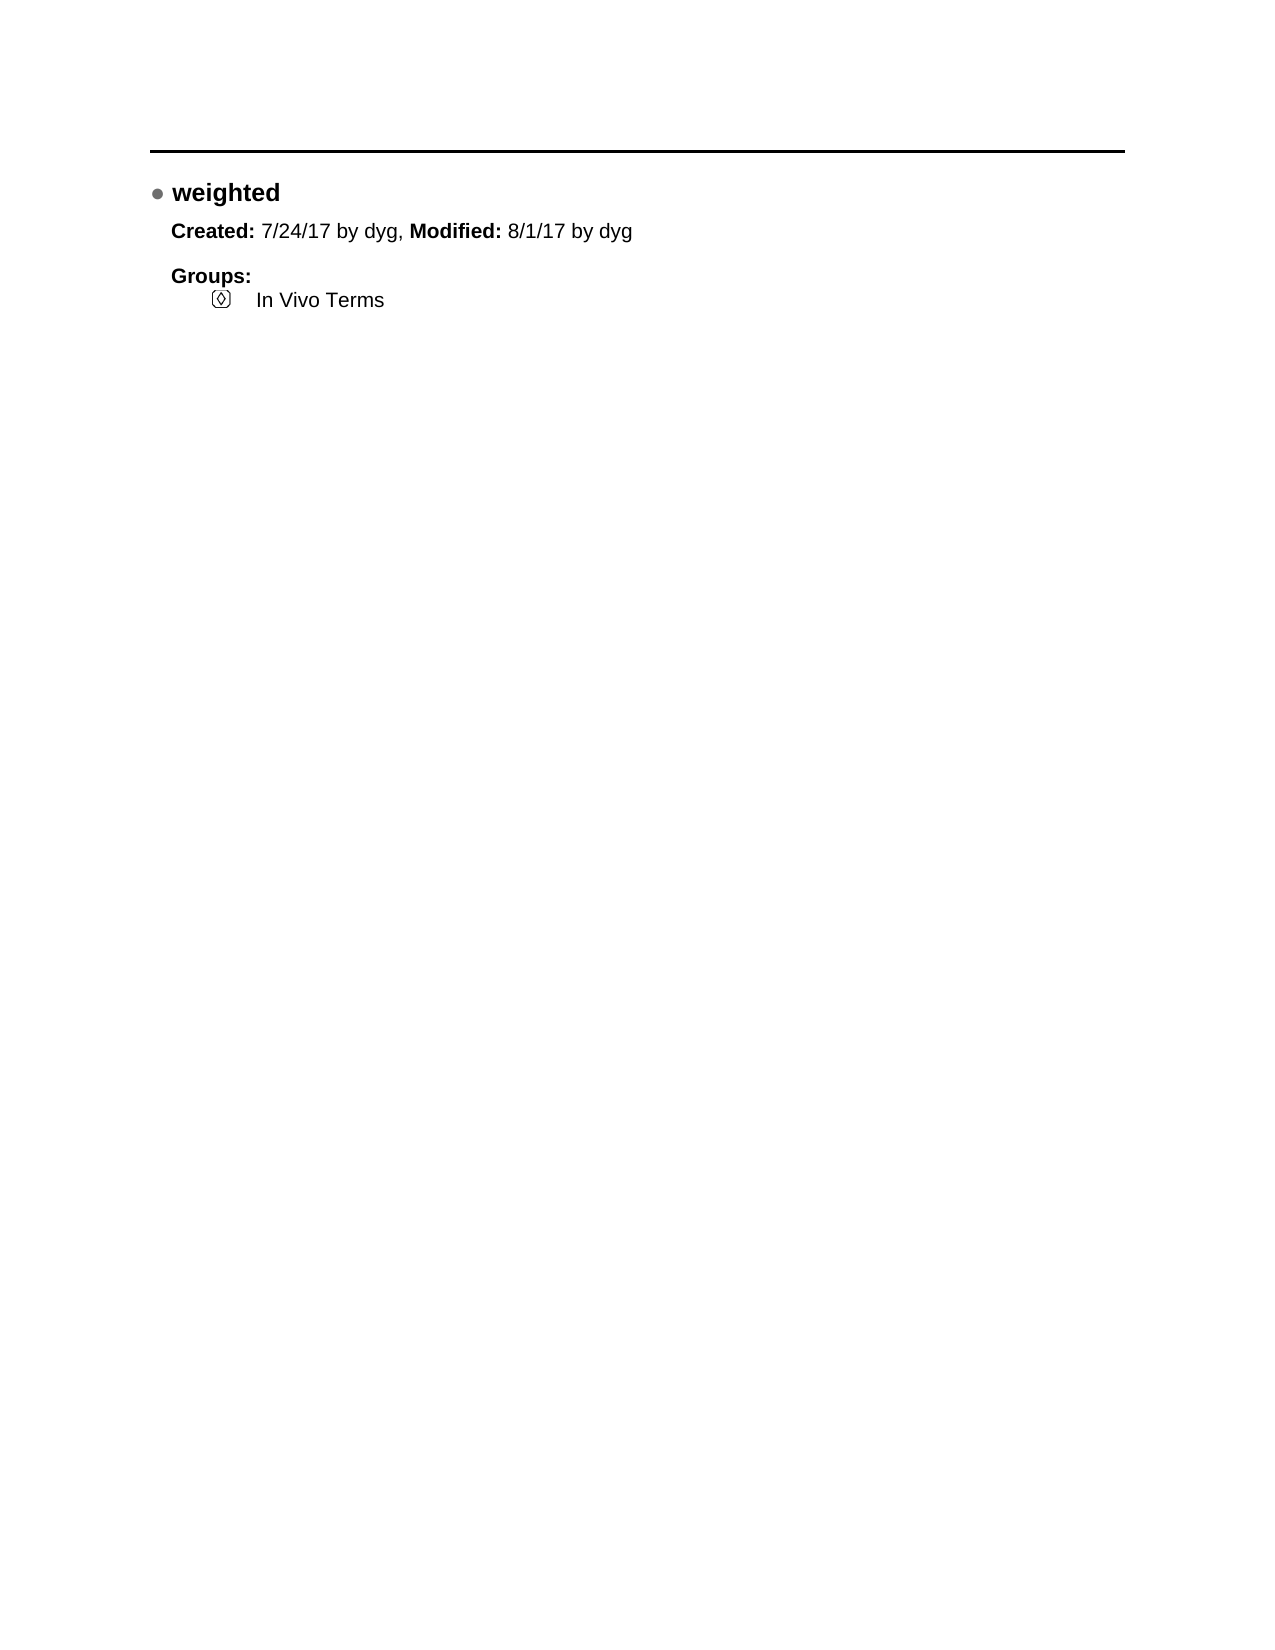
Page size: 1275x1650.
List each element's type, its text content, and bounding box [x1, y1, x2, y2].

text In Vivo Terms [192, 288, 1125, 312]
text Groups: [171, 264, 1125, 288]
picture [210, 290, 232, 308]
subtitle ● weighted [150, 153, 1125, 207]
text Created: 7/24/17 by dyg, Modified: 8/1/17 by dyg [171, 219, 1125, 243]
